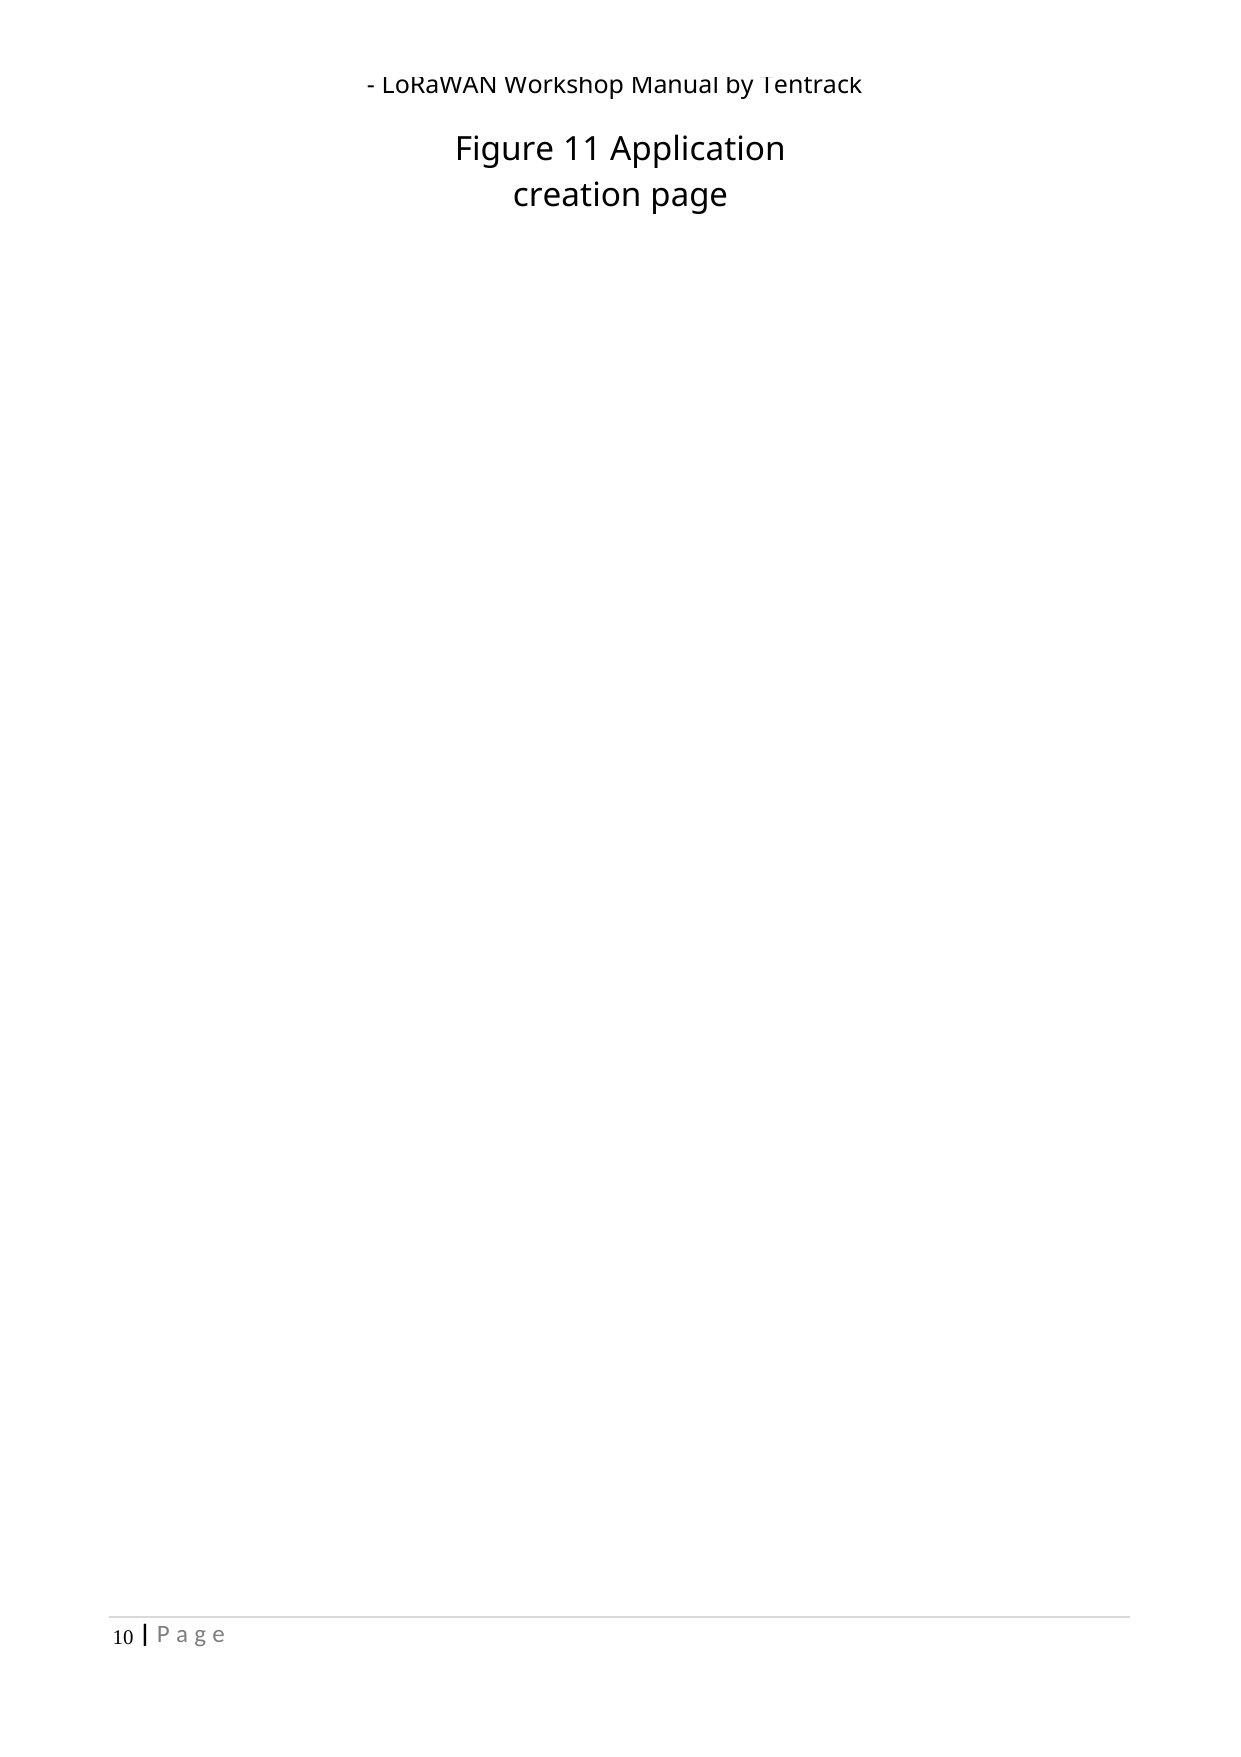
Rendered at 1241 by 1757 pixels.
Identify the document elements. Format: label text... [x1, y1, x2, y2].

text Figure 11 Application creation page [438, 125, 802, 216]
